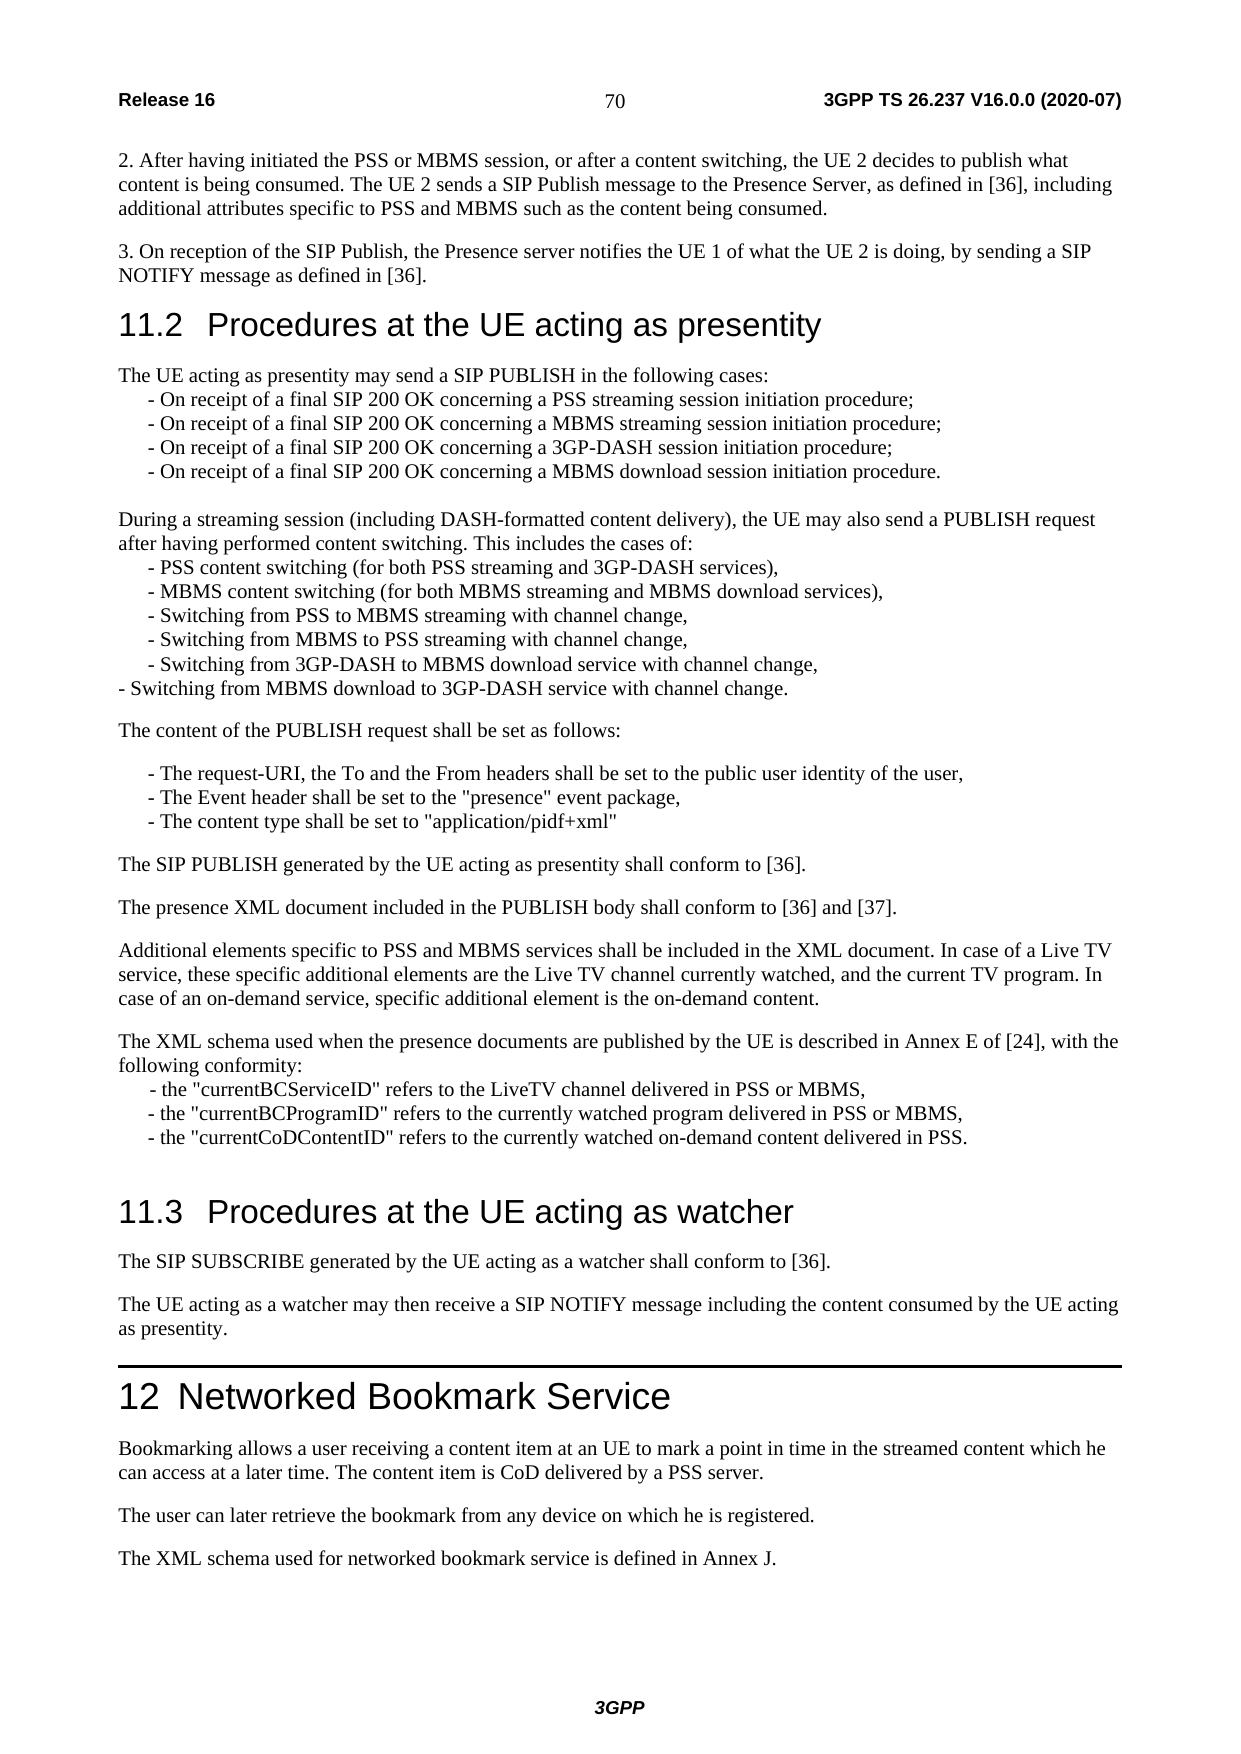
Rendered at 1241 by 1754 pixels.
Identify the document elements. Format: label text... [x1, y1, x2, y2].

text - the "currentBCProgramID" refers to the currently watched program delivered in PSS or MBMS, [148, 1101, 1122, 1125]
text 2. After having initiated the PSS or MBMS session, or after a content switching, the UE 2 decides to publish what content is being consumed. The UE 2 sends a SIP Publish message to the Presence Server, as defined in [36], including additional attributes specific to PSS and MBMS such as the content being consumed. [118, 148, 1122, 220]
text - the "currentCoDContentID" refers to the currently watched on-demand content delivered in PSS. [148, 1125, 1122, 1149]
text The UE acting as a watcher may then receive a SIP NOTIFY message including the content consumed by the UE acting as presentity. [118, 1292, 1122, 1340]
text During a streaming session (including DASH-formatted content delivery), the UE may also send a PUBLISH request after having performed content switching. This includes the cases of: [118, 507, 1122, 555]
text The SIP PUBLISH generated by the UE acting as presentity shall conform to [36]. [118, 852, 1122, 876]
subtitle 11.2 Procedures at the UE acting as presentity [118, 306, 1122, 344]
text The XML schema used when the presence documents are published by the UE is described in Annex E of [24], with the following conformity: - the "currentBCServiceID" refers to the LiveTV channel delivered in PSS or MBMS, [118, 1029, 1122, 1101]
text Bookmarking allows a user receiving a content item at an UE to mark a point in time in the streamed content which he can access at a later time. The content item is CoD delivered by a PSS server. [118, 1436, 1122, 1484]
text The content of the PUBLISH request shall be set as follows: [118, 718, 1122, 742]
text - The request-URI, the To and the From headers shall be set to the public user identity of the user, - The Event header shall be set to the "presence" event package, - The content type shall be set to "application/pidf+xml" [148, 761, 1122, 833]
text The UE acting as presentity may send a SIP PUBLISH in the following cases: [118, 363, 1122, 387]
text - Switching from MBMS to PSS streaming with channel change, [118, 627, 1122, 651]
text The user can later retrieve the bookmark from any device on which he is registered. [118, 1503, 1122, 1527]
text - On receipt of a final SIP 200 OK concerning a MBMS streaming session initiation procedure; [148, 411, 1122, 435]
text Additional elements specific to PSS and MBMS services shall be included in the XML document. In case of a Live TV service, these specific additional elements are the Live TV channel currently watched, and the current TV program. In case of an on-demand service, specific additional element is the on-demand content. [118, 938, 1122, 1010]
text The presence XML document included in the PUBLISH body shall conform to [36] and [37]. [118, 895, 1122, 919]
text - On receipt of a final SIP 200 OK concerning a MBMS download session initiation procedure. [148, 459, 1122, 483]
text The SIP SUBSCRIBE generated by the UE acting as a watcher shall conform to [36]. [118, 1249, 1122, 1273]
text - Switching from MBMS download to 3GP-DASH service with channel change. [118, 676, 1122, 699]
text - On receipt of a final SIP 200 OK concerning a 3GP-DASH session initiation procedure; [148, 435, 1122, 459]
text - MBMS content switching (for both MBMS streaming and MBMS download services), [148, 579, 1122, 603]
subtitle 11.3 Procedures at the UE acting as watcher [118, 1192, 1122, 1230]
text - Switching from PSS to MBMS streaming with channel change, [148, 603, 1122, 627]
text - PSS content switching (for both PSS streaming and 3GP-DASH services), [148, 555, 1122, 579]
text The XML schema used for networked bookmark service is defined in Annex J. [118, 1546, 1122, 1570]
text - Switching from 3GP-DASH to MBMS download service with channel change, [148, 651, 1122, 676]
text 3. On reception of the SIP Publish, the Presence server notifies the UE 1 of what the UE 2 is doing, by sending a SIP NOTIFY message as defined in [36]. [118, 239, 1122, 287]
text - On receipt of a final SIP 200 OK concerning a PSS streaming session initiation procedure; [148, 387, 1122, 411]
subtitle 12 Networked Bookmark Service [118, 1368, 1122, 1417]
